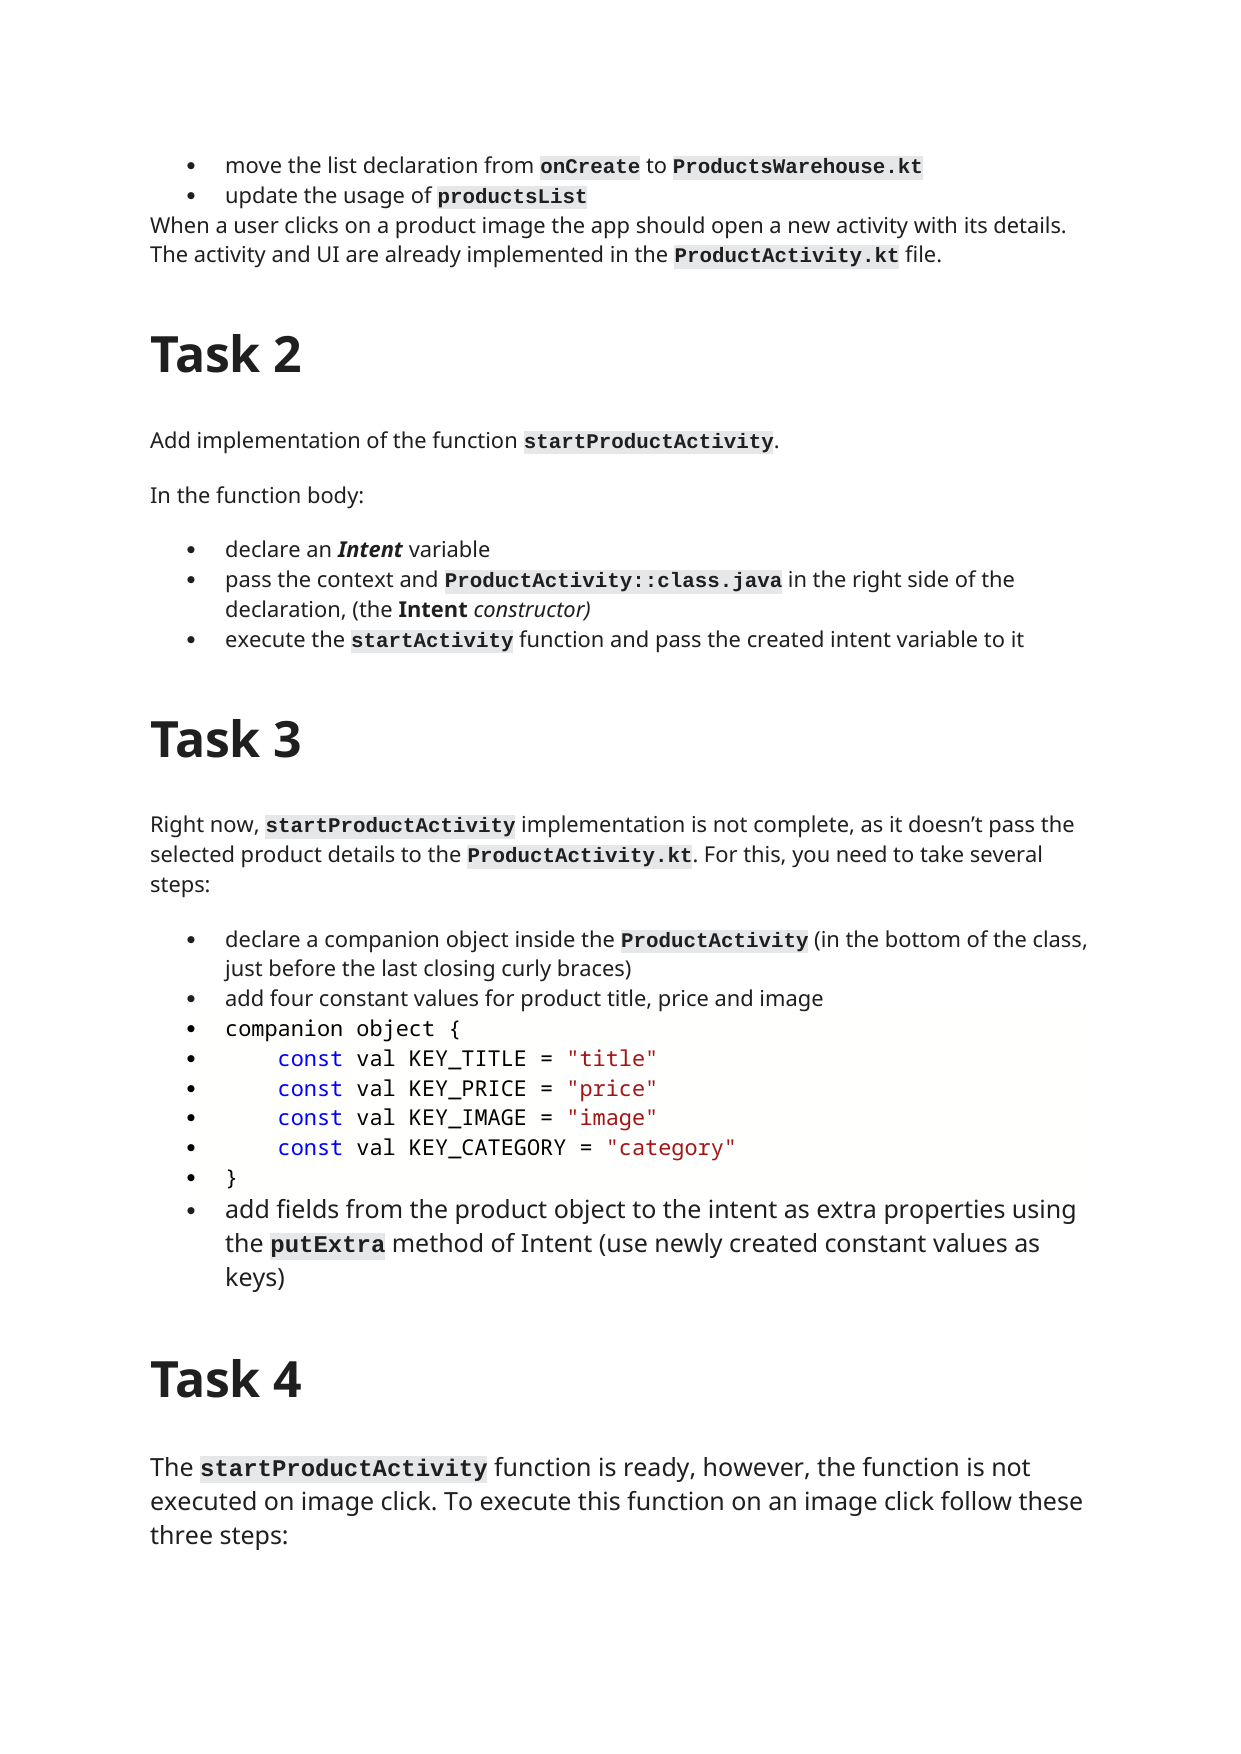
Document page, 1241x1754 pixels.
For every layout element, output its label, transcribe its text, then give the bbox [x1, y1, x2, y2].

list declare a companion object inside the ProductActivity (in the bottom of the class, just before the last closing curly braces) [187, 923, 1090, 983]
text Add implementation of the function startProductActivity. [150, 425, 1090, 454]
list move the list declaration from onCreate to ProductsWarehouse.kt [187, 150, 1090, 180]
list companion object { [187, 1013, 1090, 1043]
list update the usage of productsList [187, 180, 1090, 209]
list execute the startActivity function and pass the created intent variable to it [187, 624, 1090, 653]
text Task 2 [150, 319, 1090, 387]
text Right now, startProductActivity implementation is not complete, as it doesn’t pass the selected product details to the ProductActivity.kt. For this, you need to take several steps: [150, 809, 1090, 898]
list } [187, 1162, 1090, 1192]
text Task 3 [150, 703, 1090, 772]
subtitle Task 4 [150, 1344, 1090, 1412]
text When a user clicks on a product image the app should open a new activity with its details. The activity and UI are already implemented in the ProductActivity.kt file. [150, 209, 1090, 269]
list declare an Intent variable [187, 534, 1090, 564]
list pass the context and ProductActivity::class.java in the right side of the declaration, (the Intent constructor) [187, 564, 1090, 624]
list const val KEY_TITLE = "title" [187, 1043, 1090, 1072]
text The startProductActivity function is ready, however, the function is not executed on image click. To execute this function on an image click follow these three steps: [150, 1449, 1090, 1552]
text In the function body: [150, 479, 1090, 509]
list const val KEY_IMAGE = "image" [187, 1102, 1090, 1132]
list add four constant values for product title, price and image [187, 983, 1090, 1013]
list const val KEY_CATEGORY = "category" [187, 1132, 1090, 1162]
list const val KEY_PRICE = "price" [187, 1072, 1090, 1102]
list add fields from the product object to the intent as extra properties using the putExtra method of Intent (use newly created constant values as keys) [187, 1192, 1090, 1294]
